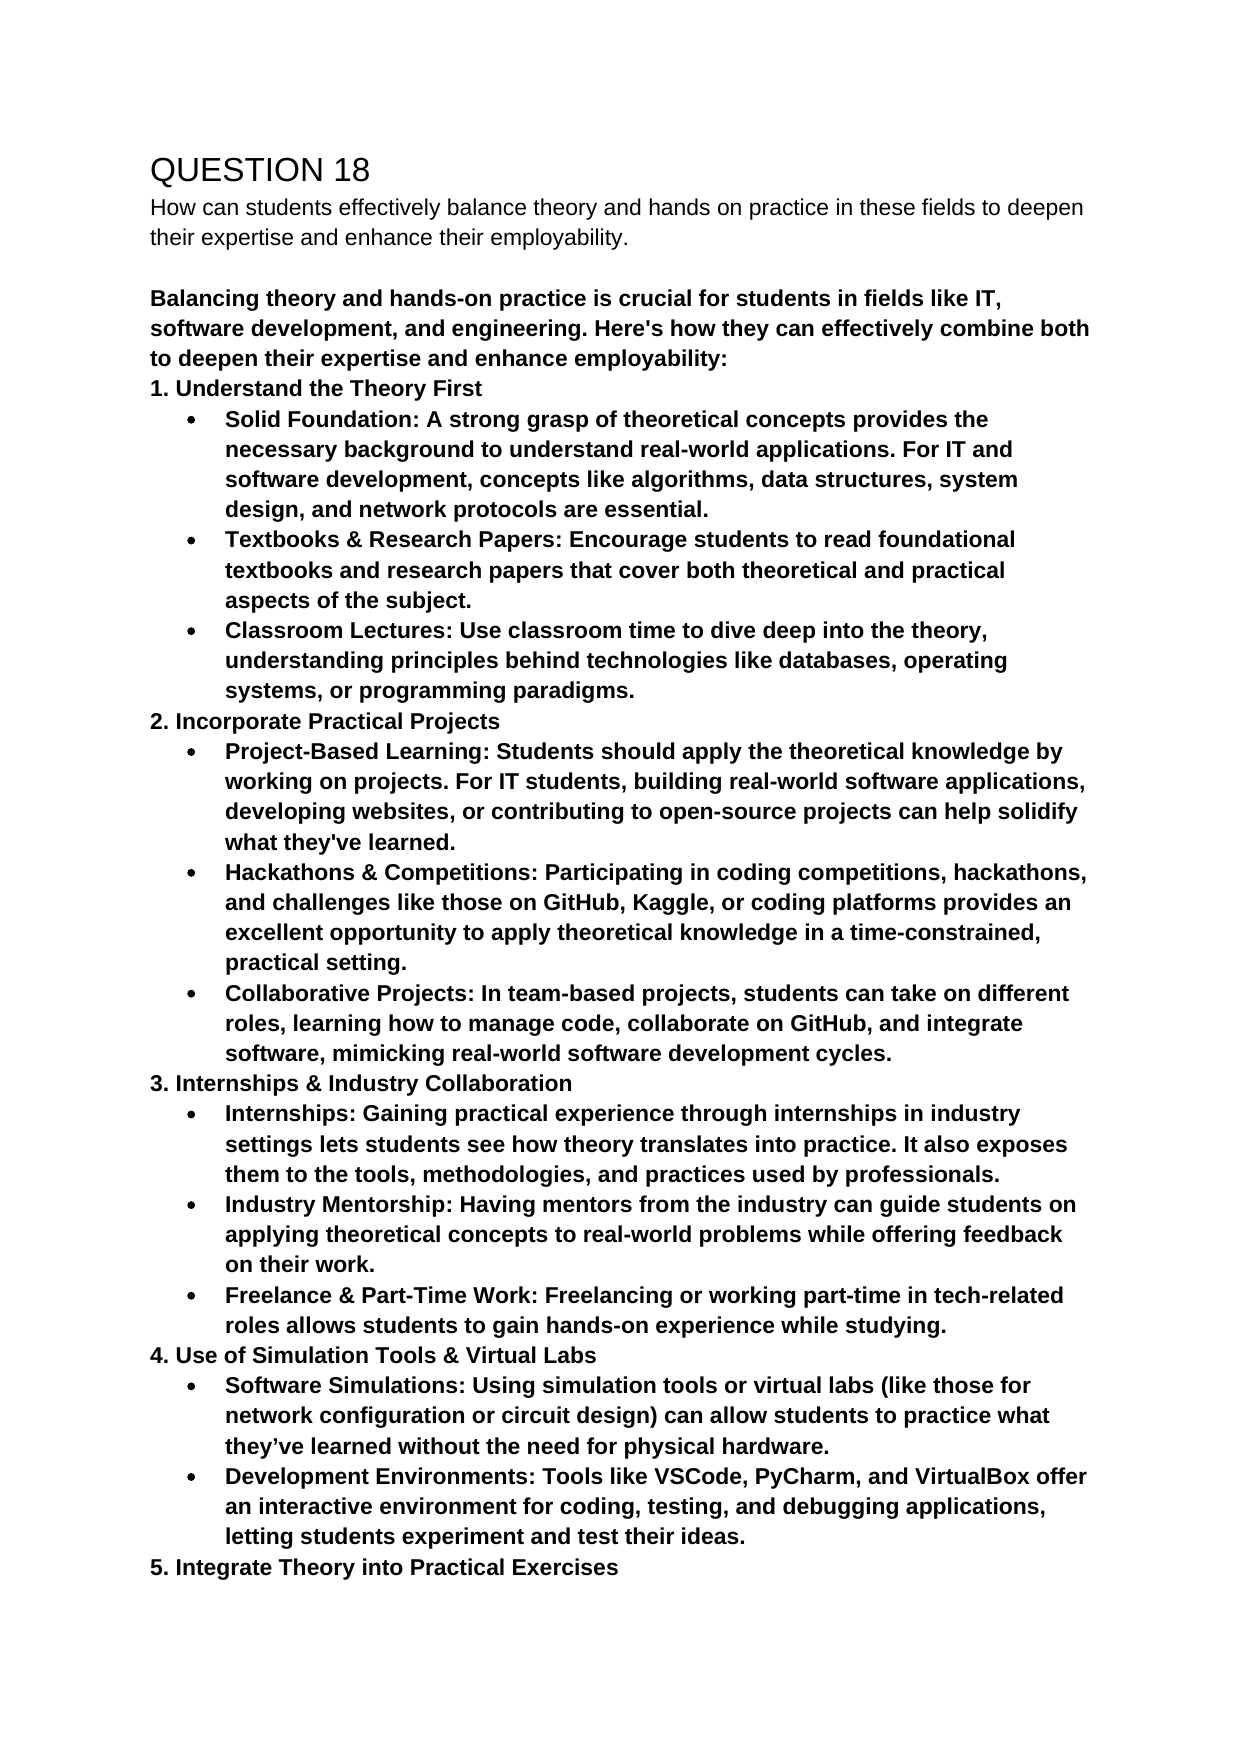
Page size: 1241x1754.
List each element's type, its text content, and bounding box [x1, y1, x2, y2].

list Development Environments: Tools like VSCode, PyCharm, and VirtualBox offer an interactive environment for coding, testing, and debugging applications, letting students experiment and test their ideas. [187, 1463, 1090, 1550]
text 5. Integrate Theory into Practical Exercises [150, 1553, 1090, 1580]
list Freelance & Part-Time Work: Freelancing or working part-time in tech-related roles allows students to gain hands-on experience while studying. [187, 1282, 1090, 1338]
list Textbooks & Research Papers: Encourage students to read foundational textbooks and research papers that cover both theoretical and practical aspects of the subject. [187, 526, 1090, 613]
list Internships: Gaining practical experience through internships in industry settings lets students see how theory translates into practice. It also exposes them to the tools, methodologies, and practices used by professionals. [187, 1100, 1090, 1187]
list Collaborative Projects: In team-based projects, students can take on different roles, learning how to manage code, collaborate on GitHub, and integrate software, mimicking real-world software development cycles. [187, 979, 1090, 1066]
text Balancing theory and hands-on practice is crucial for students in fields like IT, software development, and engineering. Here's how they can effectively combine both to deepen their expertise and enhance employability: [150, 285, 1090, 372]
text 4. Use of Simulation Tools & Virtual Labs [150, 1342, 1090, 1368]
text QUESTION 18 [150, 150, 1090, 188]
text 3. Internships & Industry Collaboration [150, 1070, 1090, 1097]
list Software Simulations: Using simulation tools or virtual labs (like those for network configuration or circuit design) can allow students to practice what they’ve learned without the need for physical hardware. [187, 1372, 1090, 1459]
list Industry Mentorship: Having mentors from the industry can guide students on applying theoretical concepts to real-world problems while offering feedback on their work. [187, 1191, 1090, 1278]
list Project-Based Learning: Students should apply the theoretical knowledge by working on projects. For IT students, building real-world software applications, developing websites, or contributing to open-source projects can help solidify what they've learned. [187, 738, 1090, 855]
list Hackathons & Competitions: Participating in coding competitions, hackathons, and challenges like those on GitHub, Kaggle, or coding platforms provides an excellent opportunity to apply theoretical knowledge in a time-constrained, practical setting. [187, 859, 1090, 976]
text 2. Incorporate Practical Projects [150, 708, 1090, 734]
list Solid Foundation: A strong grasp of theoretical concepts provides the necessary background to understand real-world applications. For IT and software development, concepts like algorithms, data structures, system design, and network protocols are essential. [187, 406, 1090, 523]
text How can students effectively balance theory and hands on practice in these fields to deepen their expertise and enhance their employability. [150, 194, 1090, 251]
list Classroom Lectures: Use classroom time to dive deep into the theory, understanding principles behind technologies like databases, operating systems, or programming paradigms. [187, 617, 1090, 704]
text 1. Understand the Theory First [150, 375, 1090, 402]
